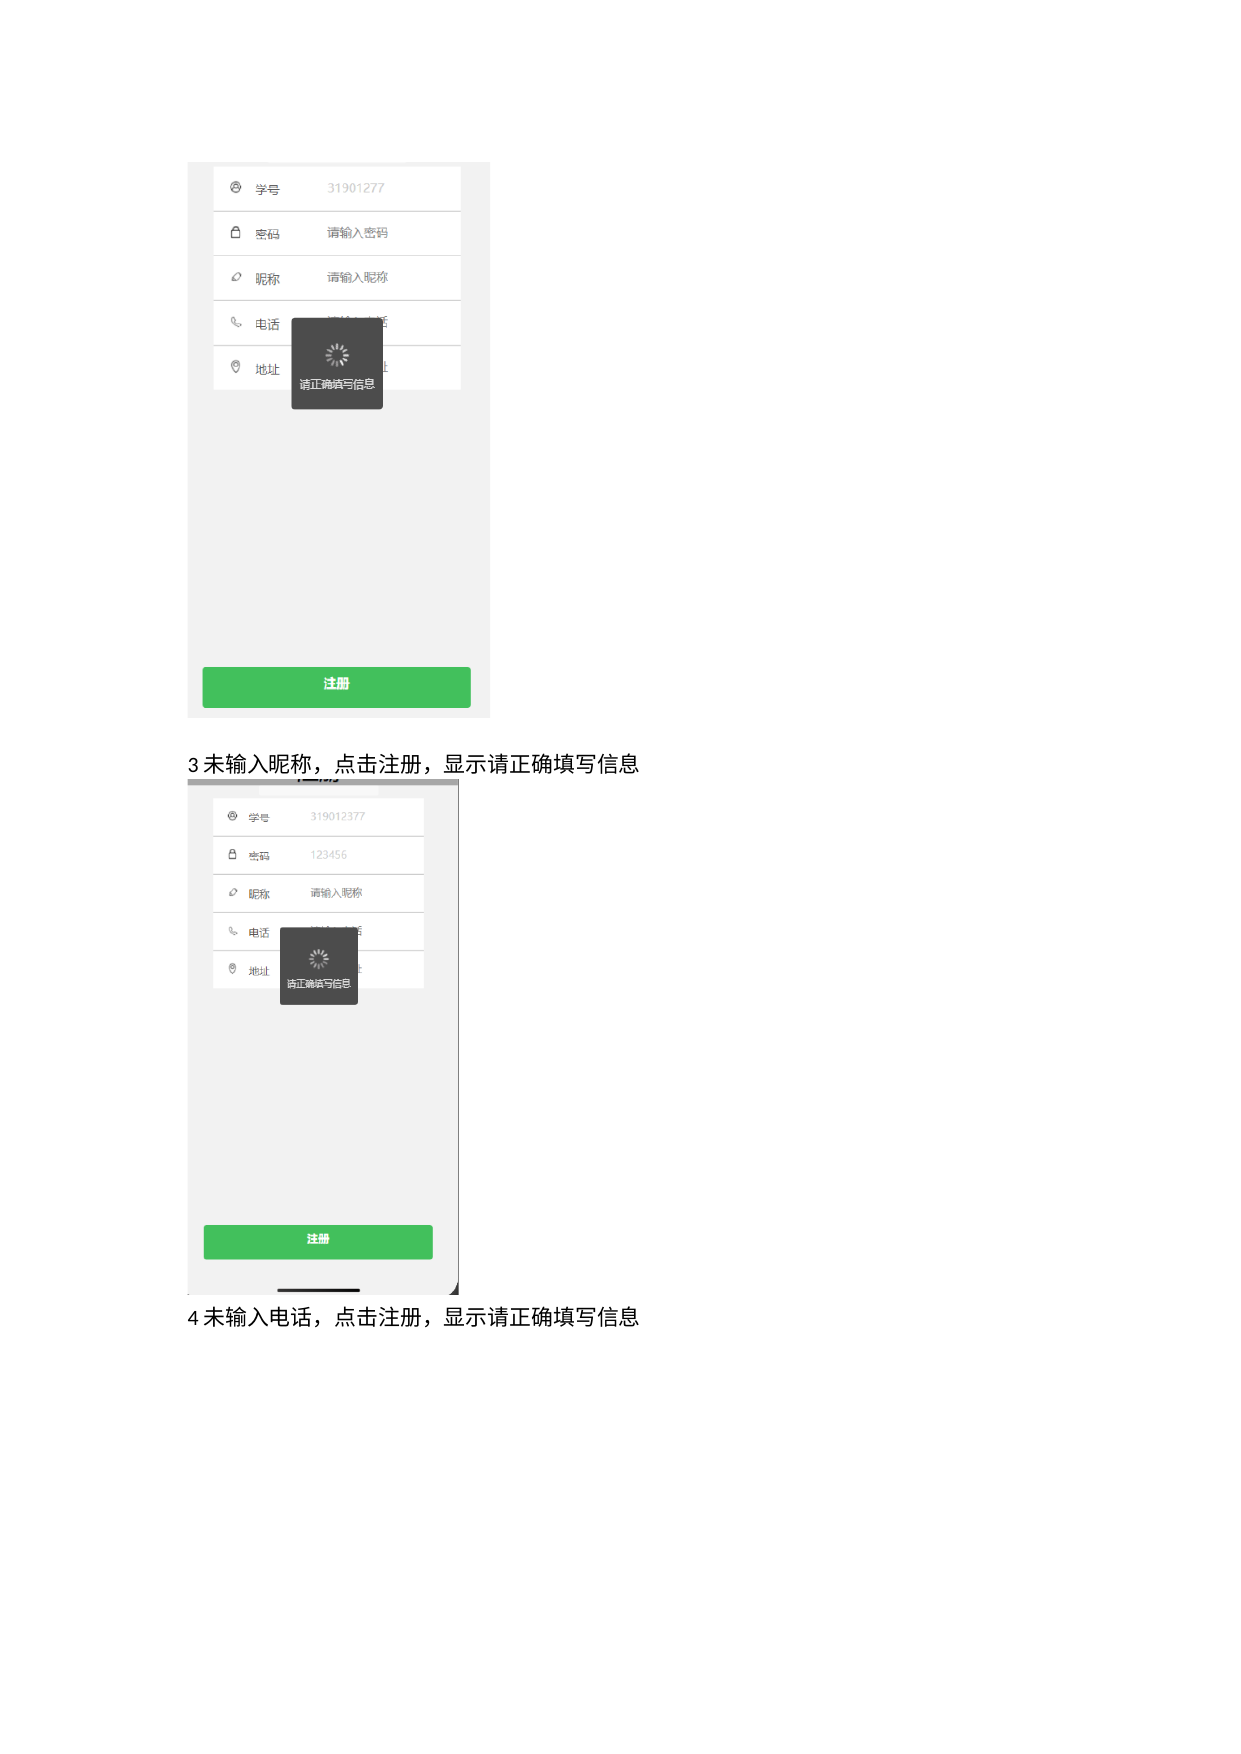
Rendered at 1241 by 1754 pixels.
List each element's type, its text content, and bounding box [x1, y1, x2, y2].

text 4未输入电话，点击注册，显示请正确填写信息 [187, 1299, 1053, 1332]
picture [187, 779, 459, 1295]
picture [187, 162, 491, 718]
text 3未输入昵称，点击注册，显示请正确填写信息 [187, 747, 1053, 779]
